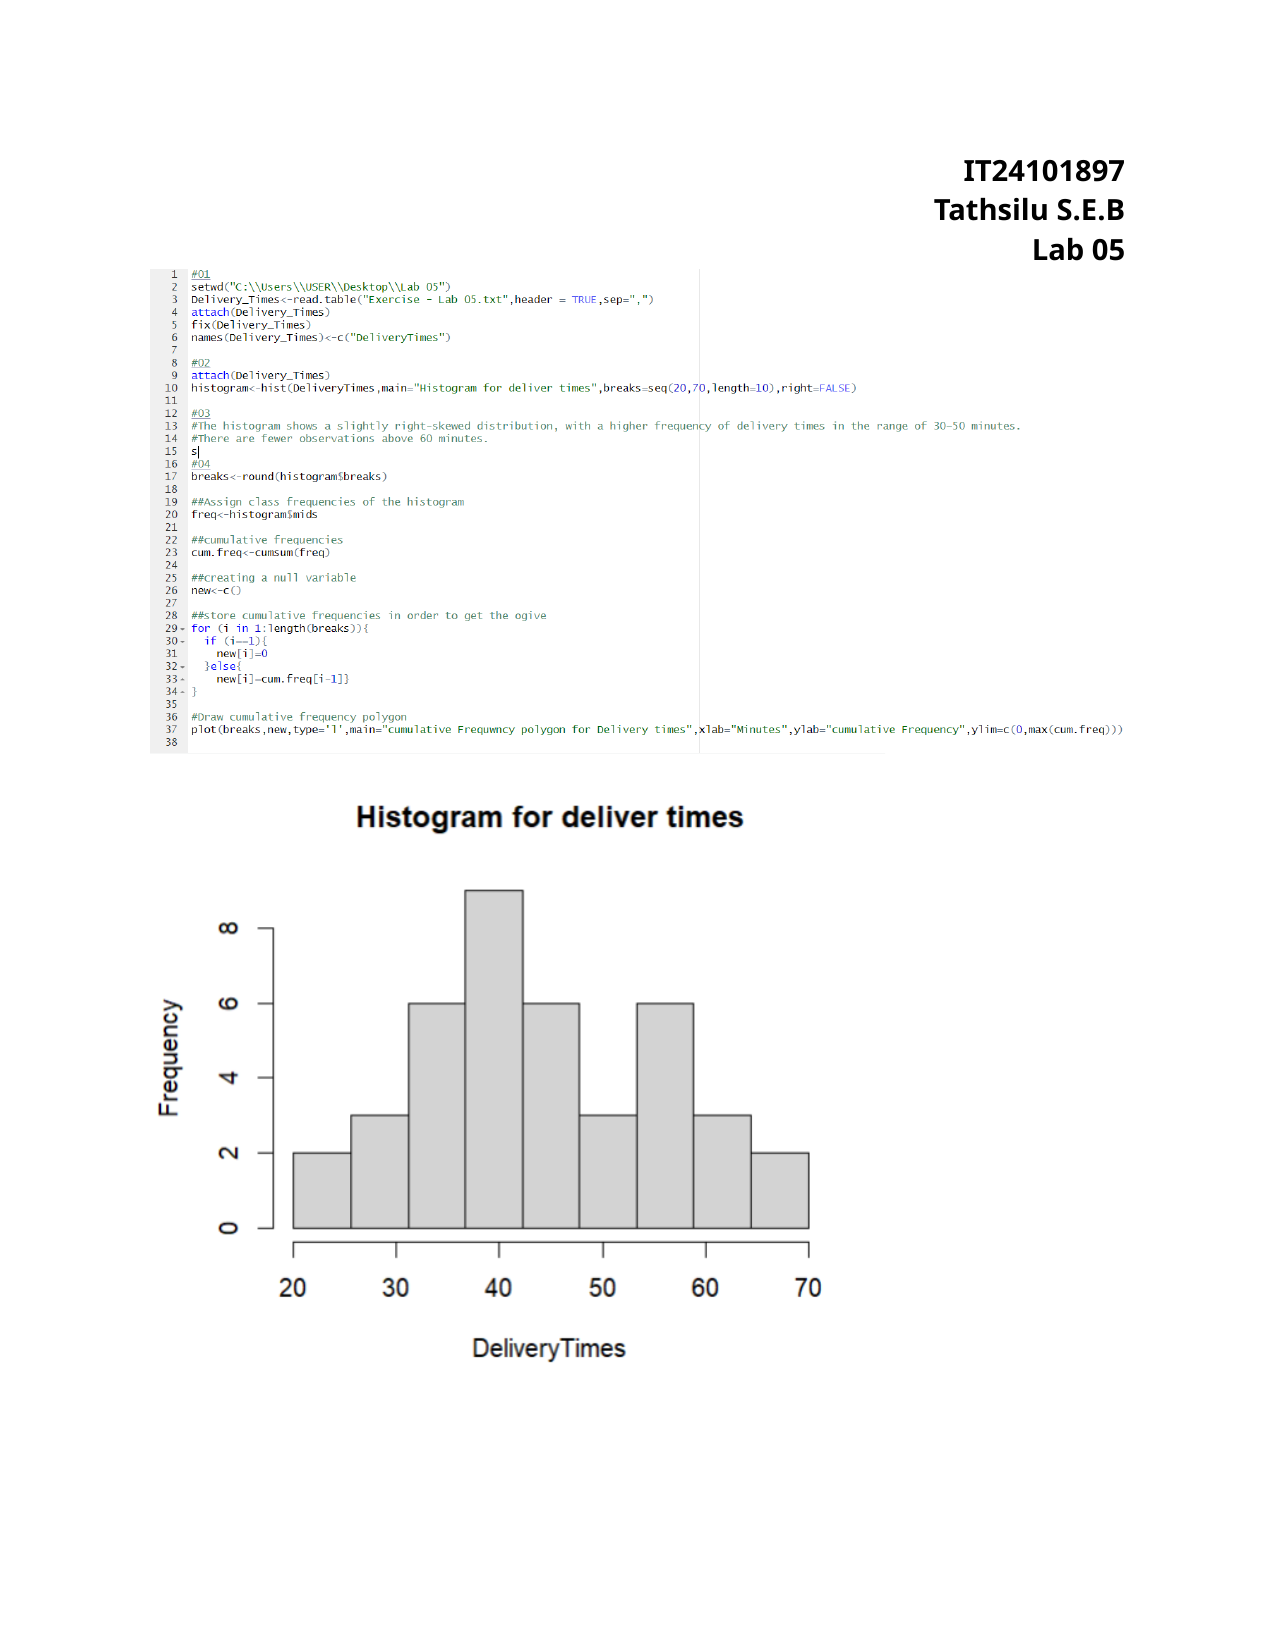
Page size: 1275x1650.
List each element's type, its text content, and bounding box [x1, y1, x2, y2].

picture [150, 269, 1125, 1386]
text Lab 05 [150, 229, 1125, 269]
text Tathsilu S.E.B [150, 190, 1125, 229]
text IT24101897 [150, 150, 1125, 190]
